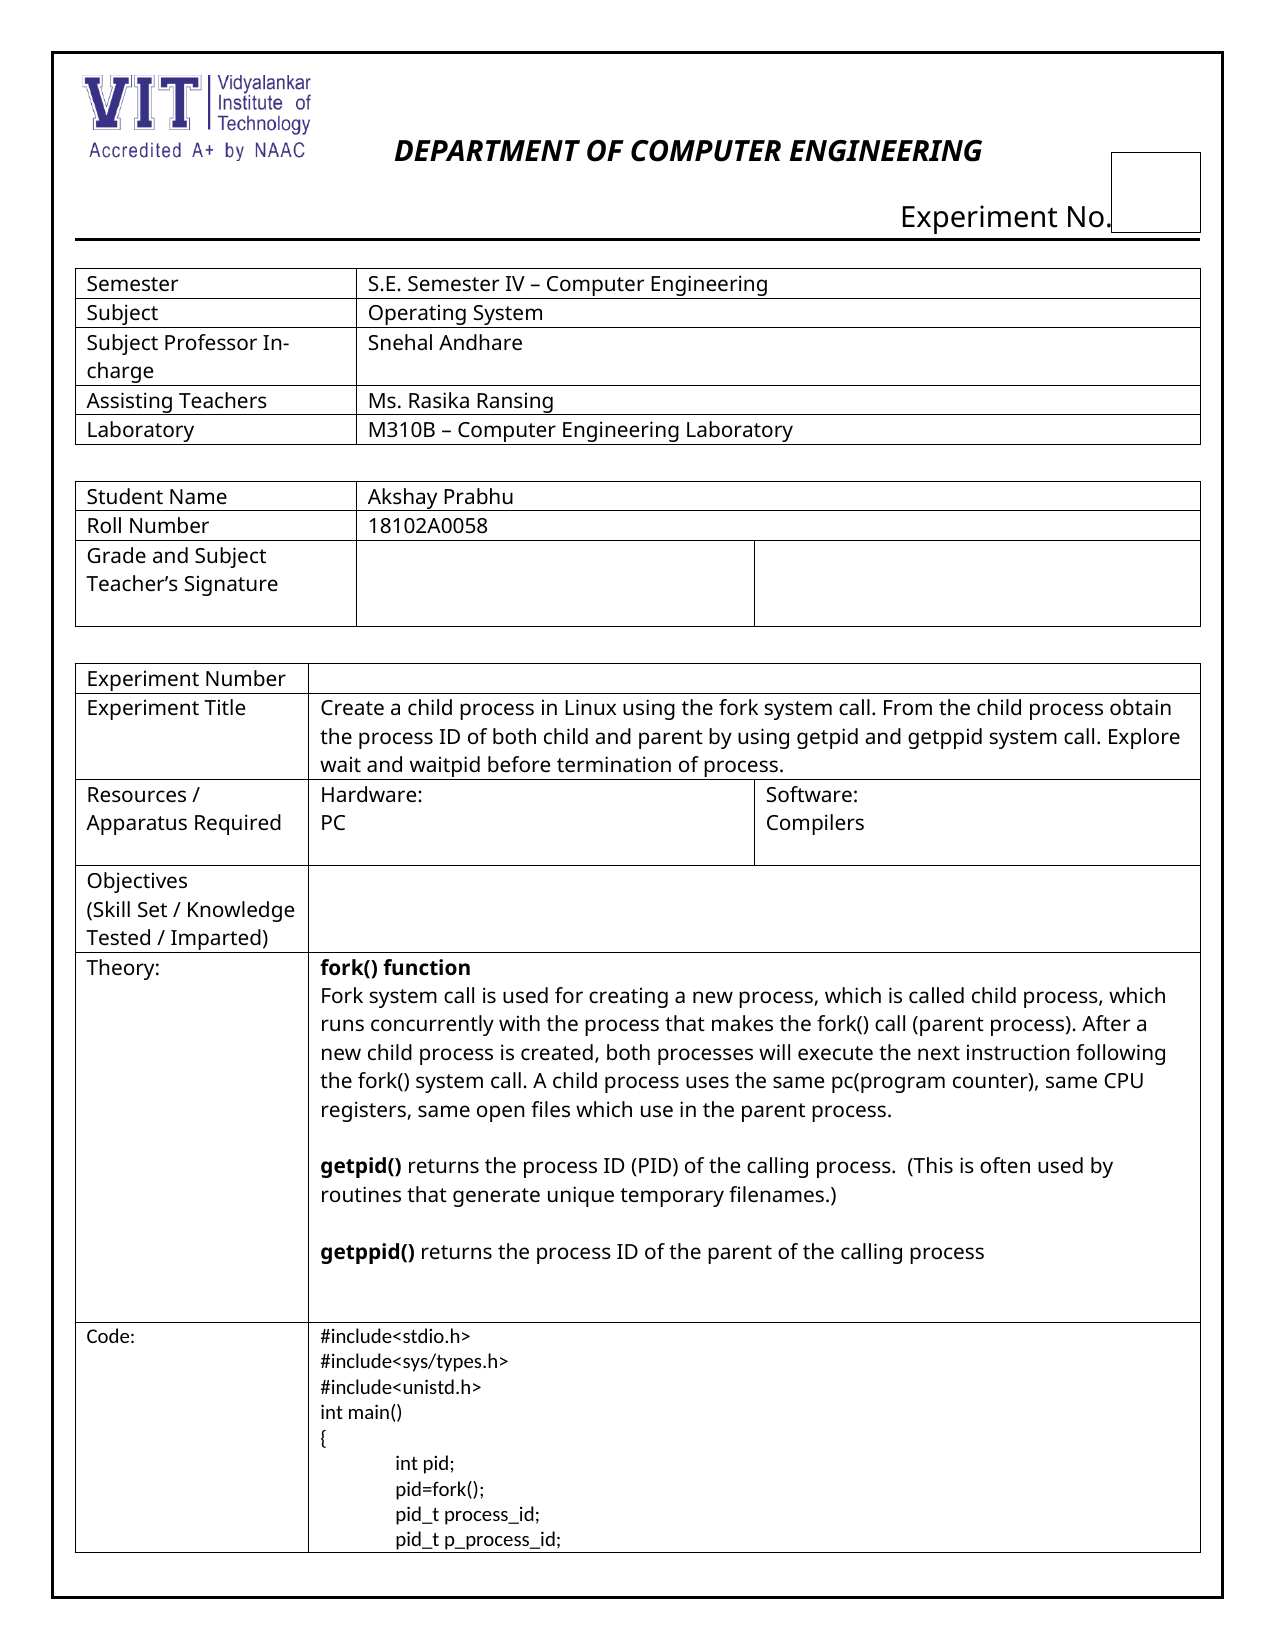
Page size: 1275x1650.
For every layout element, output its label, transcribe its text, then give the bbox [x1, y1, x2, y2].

table_header Student Name [76, 482, 356, 510]
table_cell Grade and Subject Teacher’s Signature [76, 541, 356, 626]
table_cell M310B – Computer Engineering Laboratory [357, 415, 1200, 444]
table_cell [309, 866, 1200, 952]
table_cell [755, 541, 1200, 626]
table_cell Roll Number [76, 511, 356, 540]
table_header Experiment Number [76, 664, 308, 692]
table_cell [309, 1323, 1200, 1552]
table_cell Experiment Title [76, 694, 308, 779]
table_cell Create a child process in Linux using the fork system call. From the child process obtain the process ID of both child and parent by using getpid and getppid system call. Explore wait and waitpid before termination of process. [309, 694, 1200, 779]
table_cell Snehal Andhare [357, 328, 1200, 385]
table_header S.E. Semester IV – Computer Engineering [357, 269, 1200, 297]
table_cell Subject Professor In-charge [76, 328, 356, 385]
table_cell fork() function Fork system call is used for creating a new process, which is called child process, which runs concurrently with the process that makes the fork() call (parent process). After a new child process is created, both processes will execute the next instruction following the fork() system call. A child process uses the same pc(program counter), same CPU registers, same open files which use in the parent process. getpid() returns the process ID (PID) of the calling process. (This is often used by routines that generate unique temporary filenames.) getppid() returns the process ID of the parent of the calling process [309, 953, 1200, 1322]
table_cell Ms. Rasika Ransing [357, 386, 1200, 414]
table_cell Laboratory [76, 415, 356, 444]
picture [82, 75, 311, 161]
table_cell Assisting Teachers [76, 386, 356, 414]
table_header Semester [76, 269, 356, 297]
table_cell Subject [76, 299, 356, 327]
text DEPARTMENT OF COMPUTER ENGINEERING [75, 75, 1200, 169]
table_cell Theory: [76, 953, 308, 1322]
table_cell Operating System [357, 299, 1200, 327]
table_cell Software: Compilers [755, 780, 1200, 865]
table_cell 18102A0058 [357, 511, 1200, 540]
table_header Akshay Prabhu [357, 482, 1200, 510]
table_cell Hardware: PC [309, 780, 754, 865]
table_cell Resources / Apparatus Required [76, 780, 308, 865]
table_cell Code: [76, 1323, 308, 1552]
table_header [309, 664, 1200, 692]
table_cell [357, 541, 754, 626]
table_cell Objectives (Skill Set / Knowledge Tested / Imparted) [76, 866, 308, 952]
text Experiment No. [75, 196, 1200, 238]
